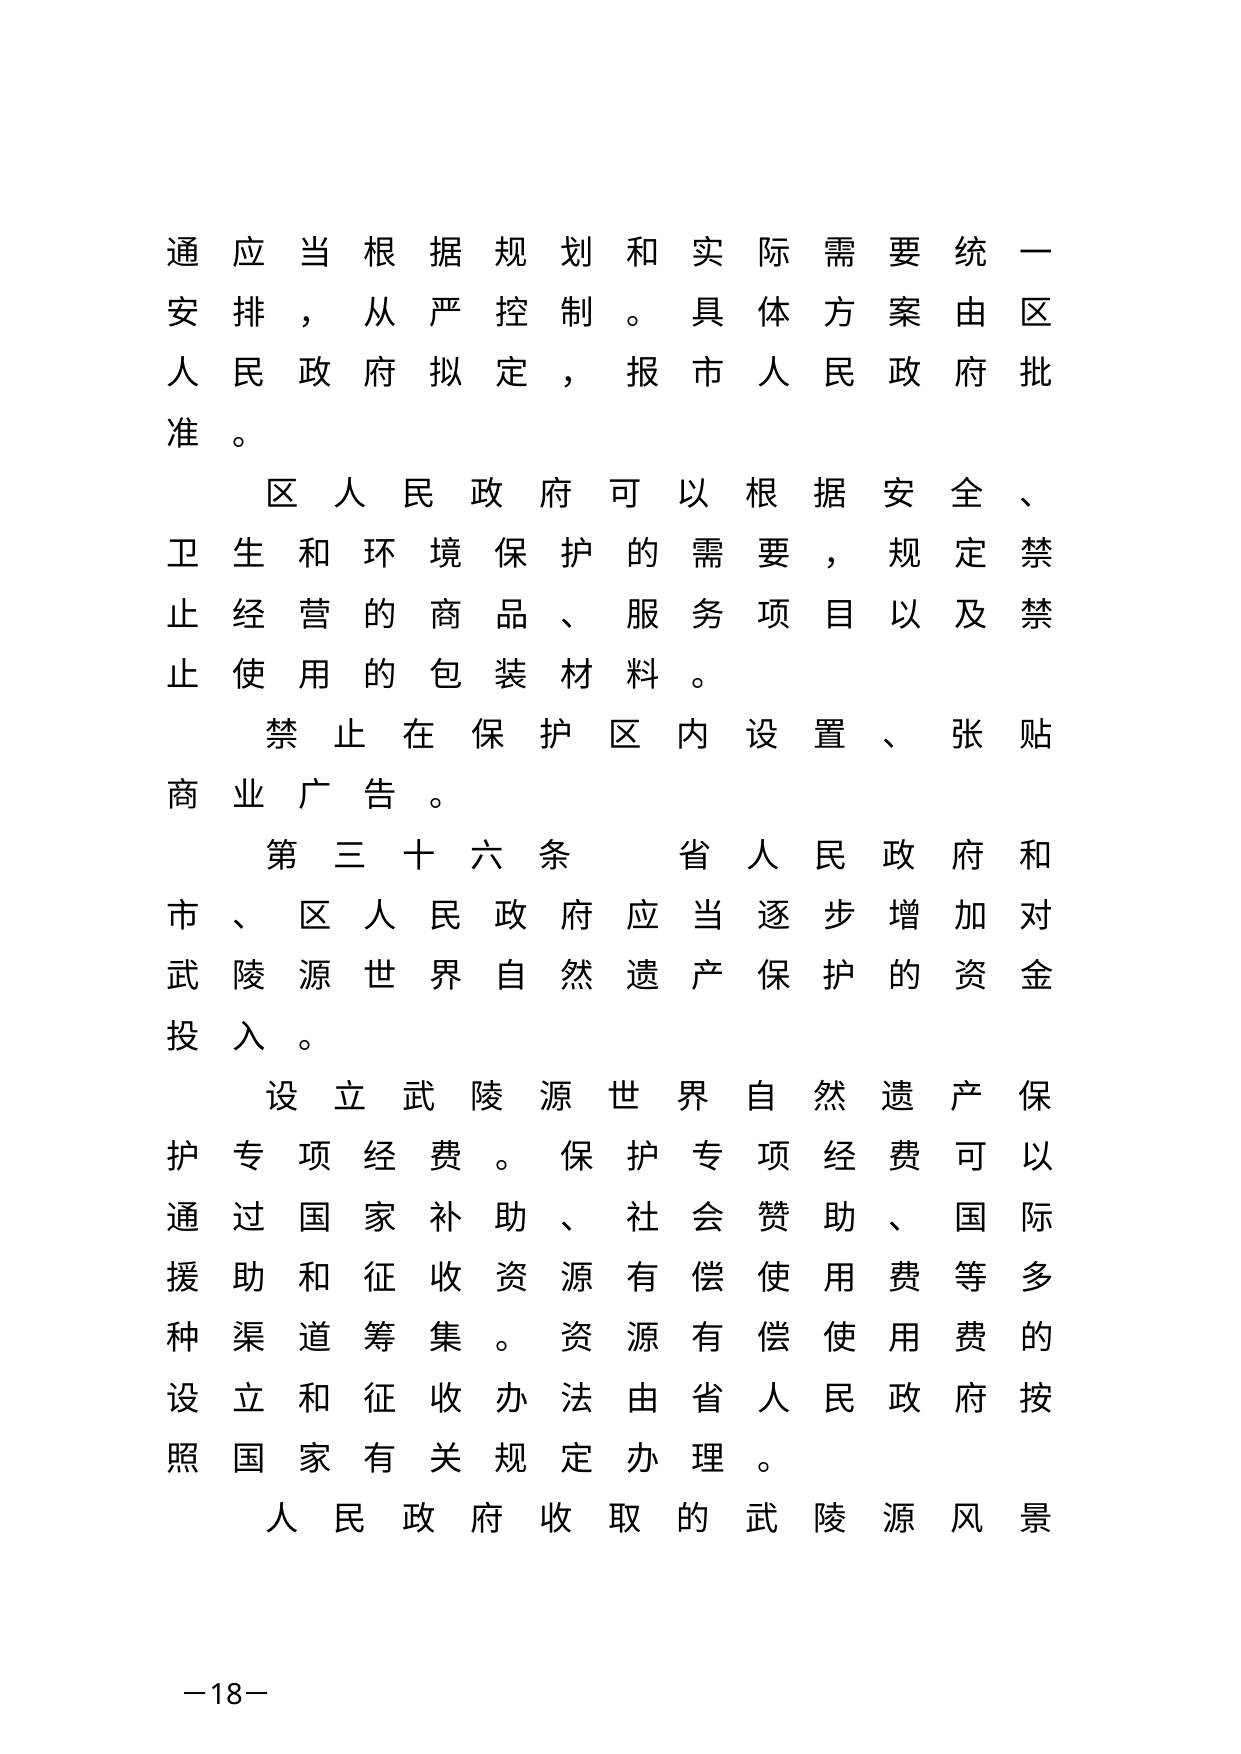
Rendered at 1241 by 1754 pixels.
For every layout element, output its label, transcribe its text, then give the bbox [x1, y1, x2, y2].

text 设立武陵源世界自然遗产保护专项经费。保护专项经费可以通过国家补助、社会赞助、国际援助和征收资源有偿使用费等多种渠道筹集。资源有偿使用费的设立和征收办法由省人民政府按照国家有关规定办理。 [167, 1064, 1085, 1486]
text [167, 219, 1085, 461]
text 区人民政府可以根据安全、卫生和环境保护的需要，规定禁止经营的商品、服务项目以及禁止使用的包装材料。 [167, 461, 1085, 702]
text 第三十六条 省人民政府和市、区人民政府应当逐步增加对武陵源世界自然遗产保护的资金投入。 [167, 822, 1085, 1064]
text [167, 1486, 1085, 1546]
text 禁止在保护区内设置、张贴商业广告。 [167, 702, 1085, 822]
